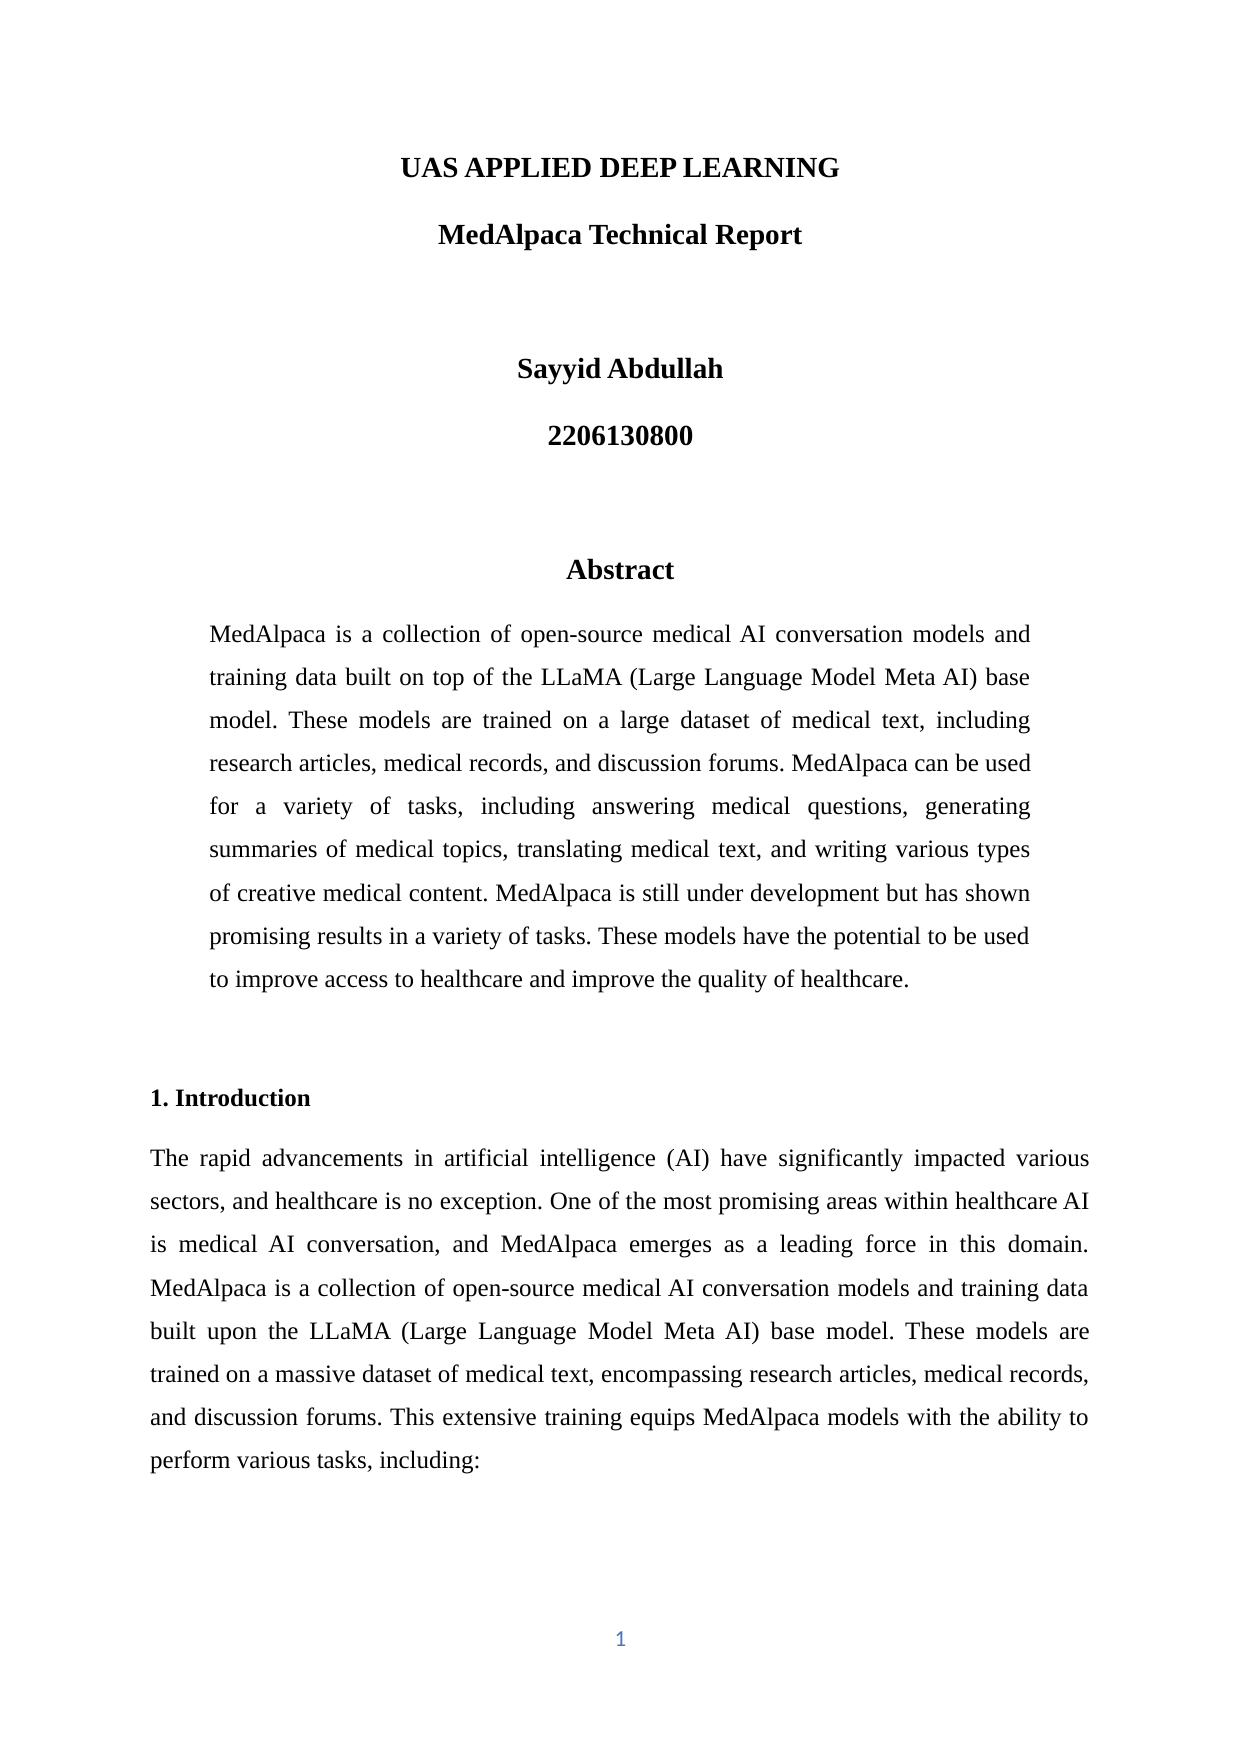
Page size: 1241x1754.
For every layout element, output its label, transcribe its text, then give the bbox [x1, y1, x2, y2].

text MedAlpaca is a collection of open-source medical AI conversation models and training data built on top of the LLaMA (Large Language Model Meta AI) base model. These models are trained on a large dataset of medical text, including research articles, medical records, and discussion forums. MedAlpaca can be used for a variety of tasks, including answering medical questions, generating summaries of medical topics, translating medical text, and writing various types of creative medical content. MedAlpaca is still under development but has shown promising results in a variety of tasks. These models have the potential to be used to improve access to healthcare and improve the quality of healthcare. [209, 619, 1031, 993]
text The rapid advancements in artificial intelligence (AI) have significantly impacted various sectors, and healthcare is no exception. One of the most promising areas within healthcare AI is medical AI conversation, and MedAlpaca emerges as a leading force in this domain. MedAlpaca is a collection of open-source medical AI conversation models and training data built upon the LLaMA (Large Language Model Meta AI) base model. These models are trained on a massive dataset of medical text, encompassing research articles, medical records, and discussion forums. This extensive training equips MedAlpaca models with the ability to perform various tasks, including: [150, 1143, 1090, 1474]
text 2206130800 [150, 418, 1090, 451]
text UAS APPLIED DEEP LEARNING [150, 150, 1090, 183]
text Abstract [209, 552, 1031, 585]
text 1. Introduction [150, 1083, 1090, 1112]
text MedAlpaca Technical Report [150, 217, 1090, 251]
text Sayyid Abdullah [150, 351, 1090, 384]
